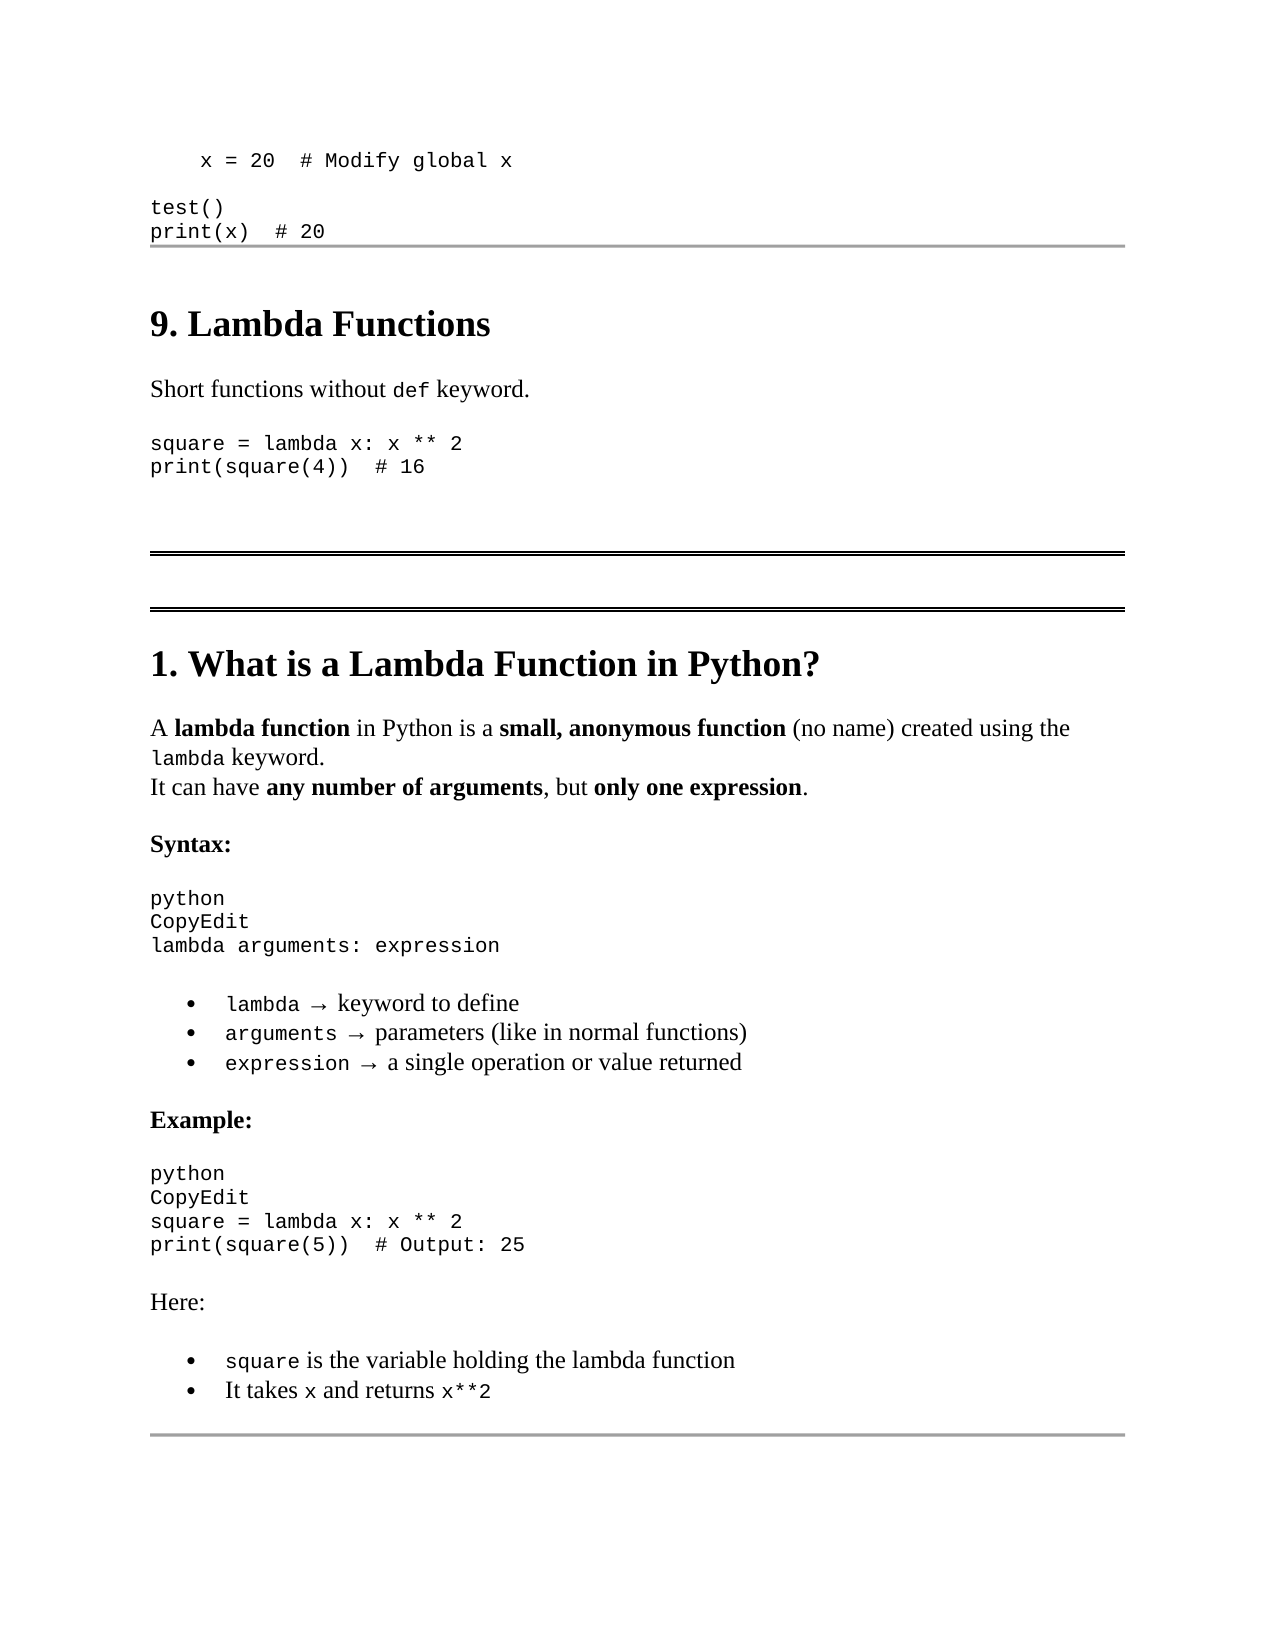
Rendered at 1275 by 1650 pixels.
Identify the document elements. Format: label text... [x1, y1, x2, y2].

text python [150, 887, 1125, 911]
list expression → a single operation or value returned [187, 1047, 1125, 1076]
text Short functions without def keyword. [150, 374, 1125, 404]
text square = lambda x: x ** 2 [150, 1211, 1125, 1234]
list arguments → parameters (like in normal functions) [187, 1017, 1125, 1047]
text A lambda function in Python is a small, anonymous function (no name) created using the lambda keyword. It can have any number of arguments, but only one expression. [150, 713, 1125, 800]
text x = 20 # Modify global x [150, 150, 1125, 174]
text Example: [150, 1106, 1125, 1134]
text print(square(4)) # 16 [150, 456, 1125, 480]
text print(square(5)) # Output: 25 [150, 1234, 1125, 1258]
text print(x) # 20 [150, 221, 1125, 244]
text 1. What is a Lambda Function in Python? [150, 641, 1125, 684]
text CopyEdit [150, 1187, 1125, 1211]
text Here: [150, 1287, 1125, 1316]
text CopyEdit [150, 911, 1125, 935]
list square is the variable holding the lambda function [187, 1345, 1125, 1375]
text Syntax: [150, 829, 1125, 858]
list It takes x and returns x**2 [187, 1375, 1125, 1404]
text square = lambda x: x ** 2 [150, 433, 1125, 456]
text python [150, 1163, 1125, 1187]
text 9. Lambda Functions [150, 302, 1125, 345]
list lambda → keyword to define [187, 988, 1125, 1017]
text test() [150, 197, 1125, 221]
text lambda arguments: expression [150, 935, 1125, 958]
